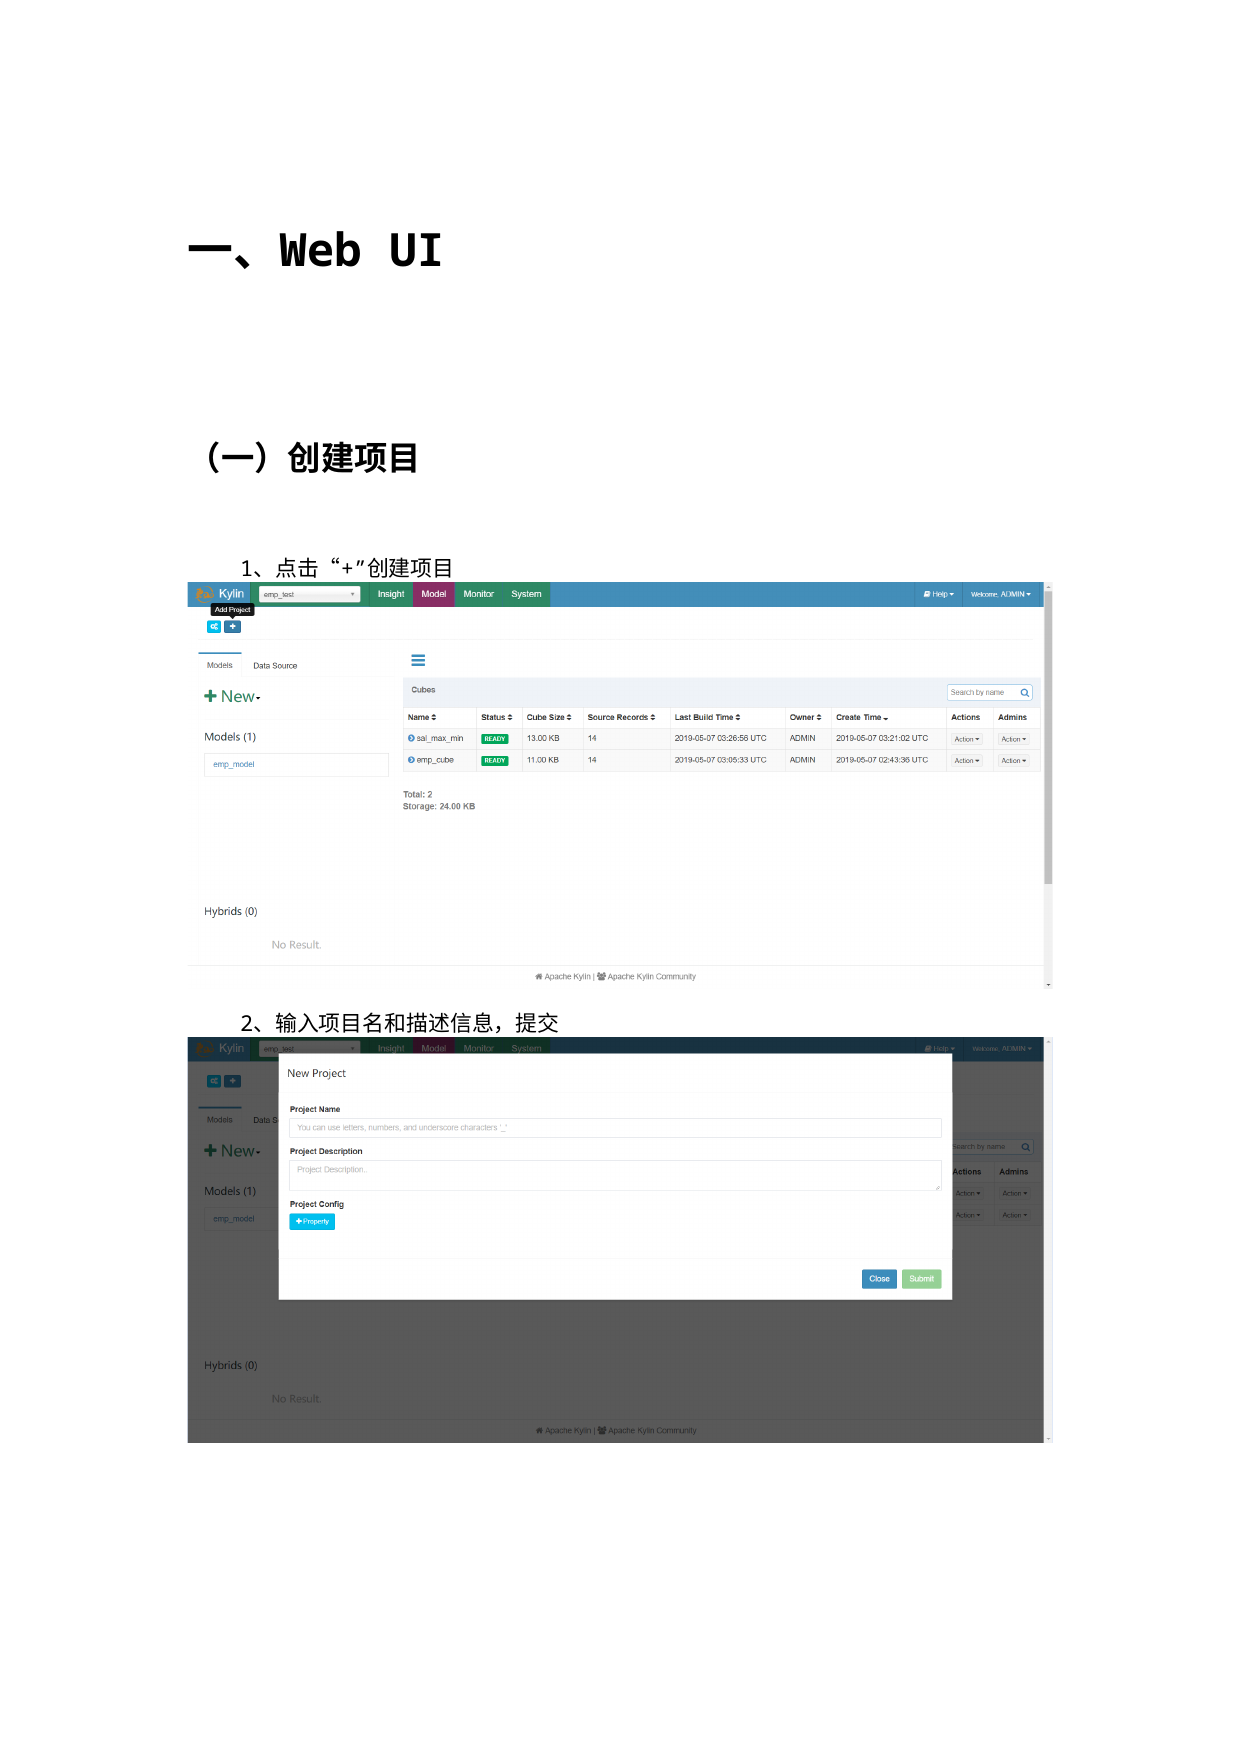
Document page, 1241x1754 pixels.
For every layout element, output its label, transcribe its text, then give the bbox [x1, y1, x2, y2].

text 1、点击“+”创建项目 [187, 550, 1053, 582]
picture [187, 582, 1053, 989]
subtitle （一）创建项目 [187, 423, 1053, 488]
subtitle 一、Web UI [187, 197, 1053, 295]
text 2、输入项目名和描述信息，提交 [187, 1005, 1053, 1037]
picture [187, 1037, 1053, 1443]
